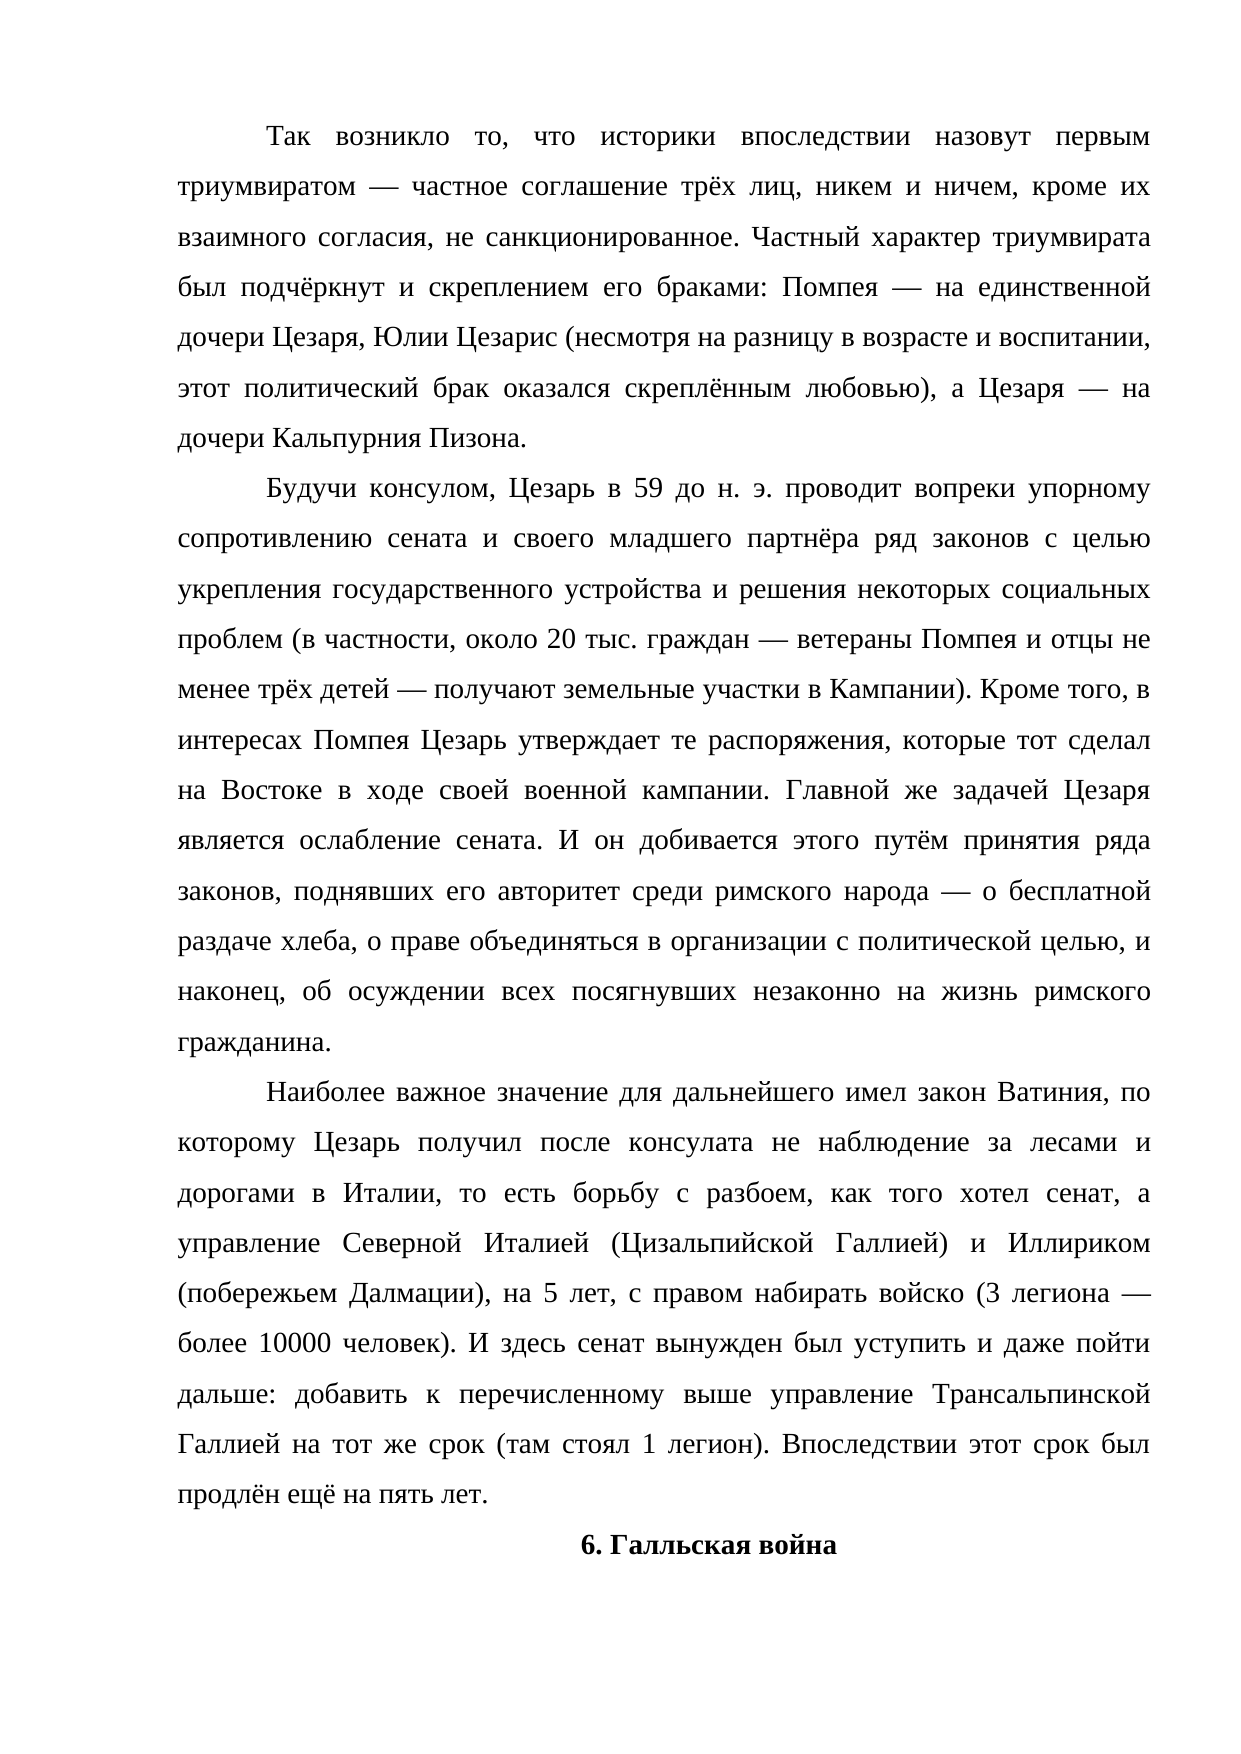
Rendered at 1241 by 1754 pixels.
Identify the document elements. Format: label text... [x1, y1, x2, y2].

text Так возникло то, что историки впоследствии назовут первым триумвиратом — частное соглашение трёх лиц, никем и ничем, кроме их взаимного согласия, не санкционированное. Частный характер триумвирата был подчёркнут и скреплением его браками: Помпея — на единственной дочери Цезаря, Юлии Цезарис (несмотря на разницу в возрасте и воспитании, этот политический брак оказался скреплённым любовью), а Цезаря — на дочери Кальпурния Пизона. [177, 118, 1152, 453]
text Будучи консулом, Цезарь в 59 до н. э. проводит вопреки упорному сопротивлению сената и своего младшего партнёра ряд законов с целью укрепления государственного устройства и решения некоторых социальных проблем (в частности, около 20 тыс. граждан — ветераны Помпея и отцы не менее трёх детей — получают земельные участки в Кампании). Кроме того, в интересах Помпея Цезарь утверждает те распоряжения, которые тот сделал на Востоке в ходе своей военной кампании. Главной же задачей Цезаря является ослабление сената. И он добивается этого путём принятия ряда законов, поднявших его авторитет среди римского народа — о бесплатной раздаче хлеба, о праве объединяться в организации с политической целью, и наконец, об осуждении всех посягнувших незаконно на жизнь римского гражданина. [177, 470, 1152, 1057]
text 6. Галльская война [177, 1527, 1152, 1560]
text Наиболее важное значение для дальнейшего имел закон Ватиния, по которому Цезарь получил после консулата не наблюдение за лесами и дорогами в Италии, то есть борьбу с разбоем, как того хотел сенат, а управление Северной Италией (Цизальпийской Галлией) и Иллириком (побережьем Далмации), на 5 лет, с правом набирать войско (3 легиона — более 10000 человек). И здесь сенат вынужден был уступить и даже пойти дальше: добавить к перечисленному выше управление Трансальпинской Галлией на тот же срок (там стоял 1 легион). Впоследствии этот срок был продлён ещё на пять лет. [177, 1074, 1152, 1510]
